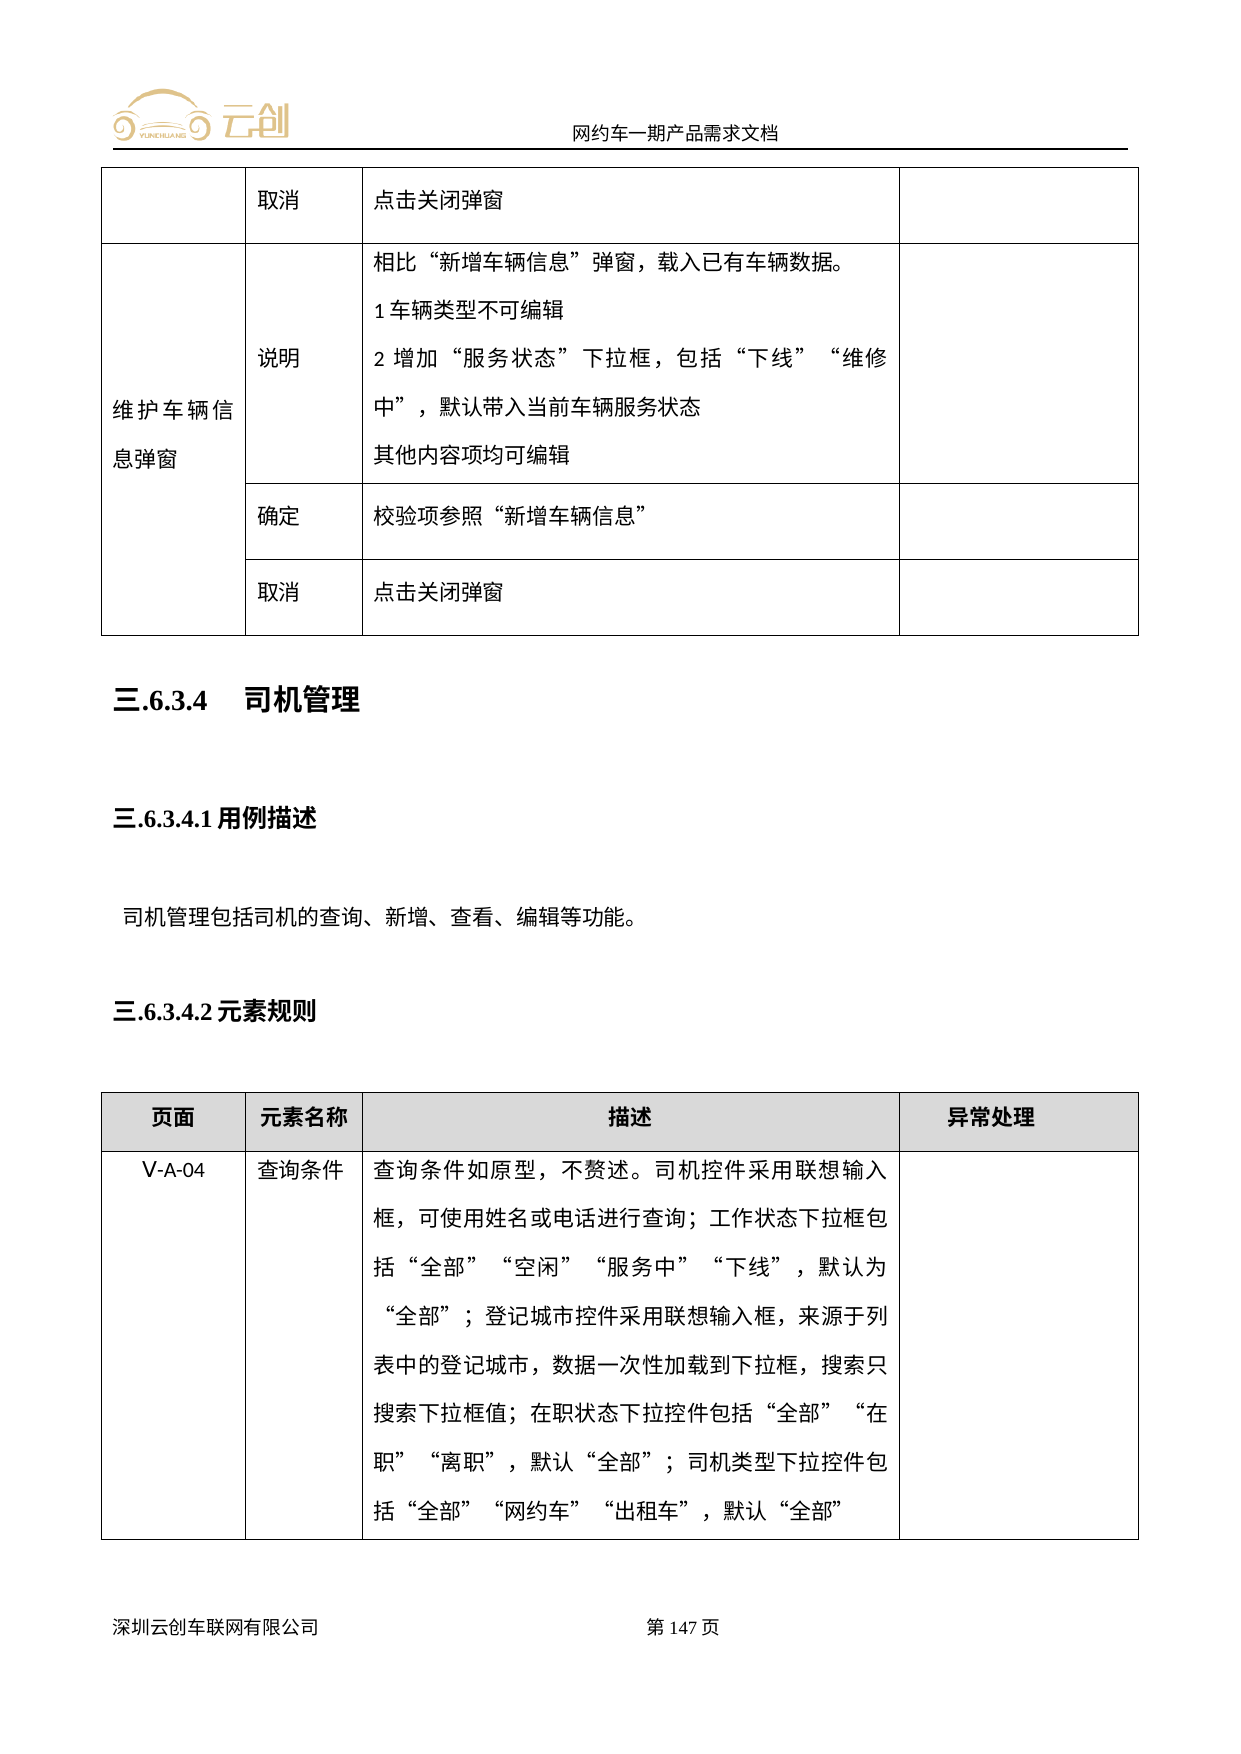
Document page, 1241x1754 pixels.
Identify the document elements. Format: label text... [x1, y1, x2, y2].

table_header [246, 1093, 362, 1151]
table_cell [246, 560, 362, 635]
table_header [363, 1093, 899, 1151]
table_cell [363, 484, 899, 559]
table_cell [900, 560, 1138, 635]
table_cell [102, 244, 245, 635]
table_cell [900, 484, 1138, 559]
subtitle 司机管理 [112, 665, 1128, 730]
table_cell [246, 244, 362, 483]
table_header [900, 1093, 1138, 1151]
subtitle 元素规则 [112, 977, 1128, 1042]
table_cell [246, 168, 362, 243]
text 司机管理包括司机的查询、新增、查看、编辑等功能。 [112, 899, 1128, 932]
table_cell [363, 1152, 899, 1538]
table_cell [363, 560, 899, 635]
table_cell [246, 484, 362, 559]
picture [112, 88, 289, 141]
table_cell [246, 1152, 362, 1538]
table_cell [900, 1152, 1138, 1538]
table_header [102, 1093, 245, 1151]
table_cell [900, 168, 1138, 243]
subtitle 用例描述 [112, 784, 1128, 849]
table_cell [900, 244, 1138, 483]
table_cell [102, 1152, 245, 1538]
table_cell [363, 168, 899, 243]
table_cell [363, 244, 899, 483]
